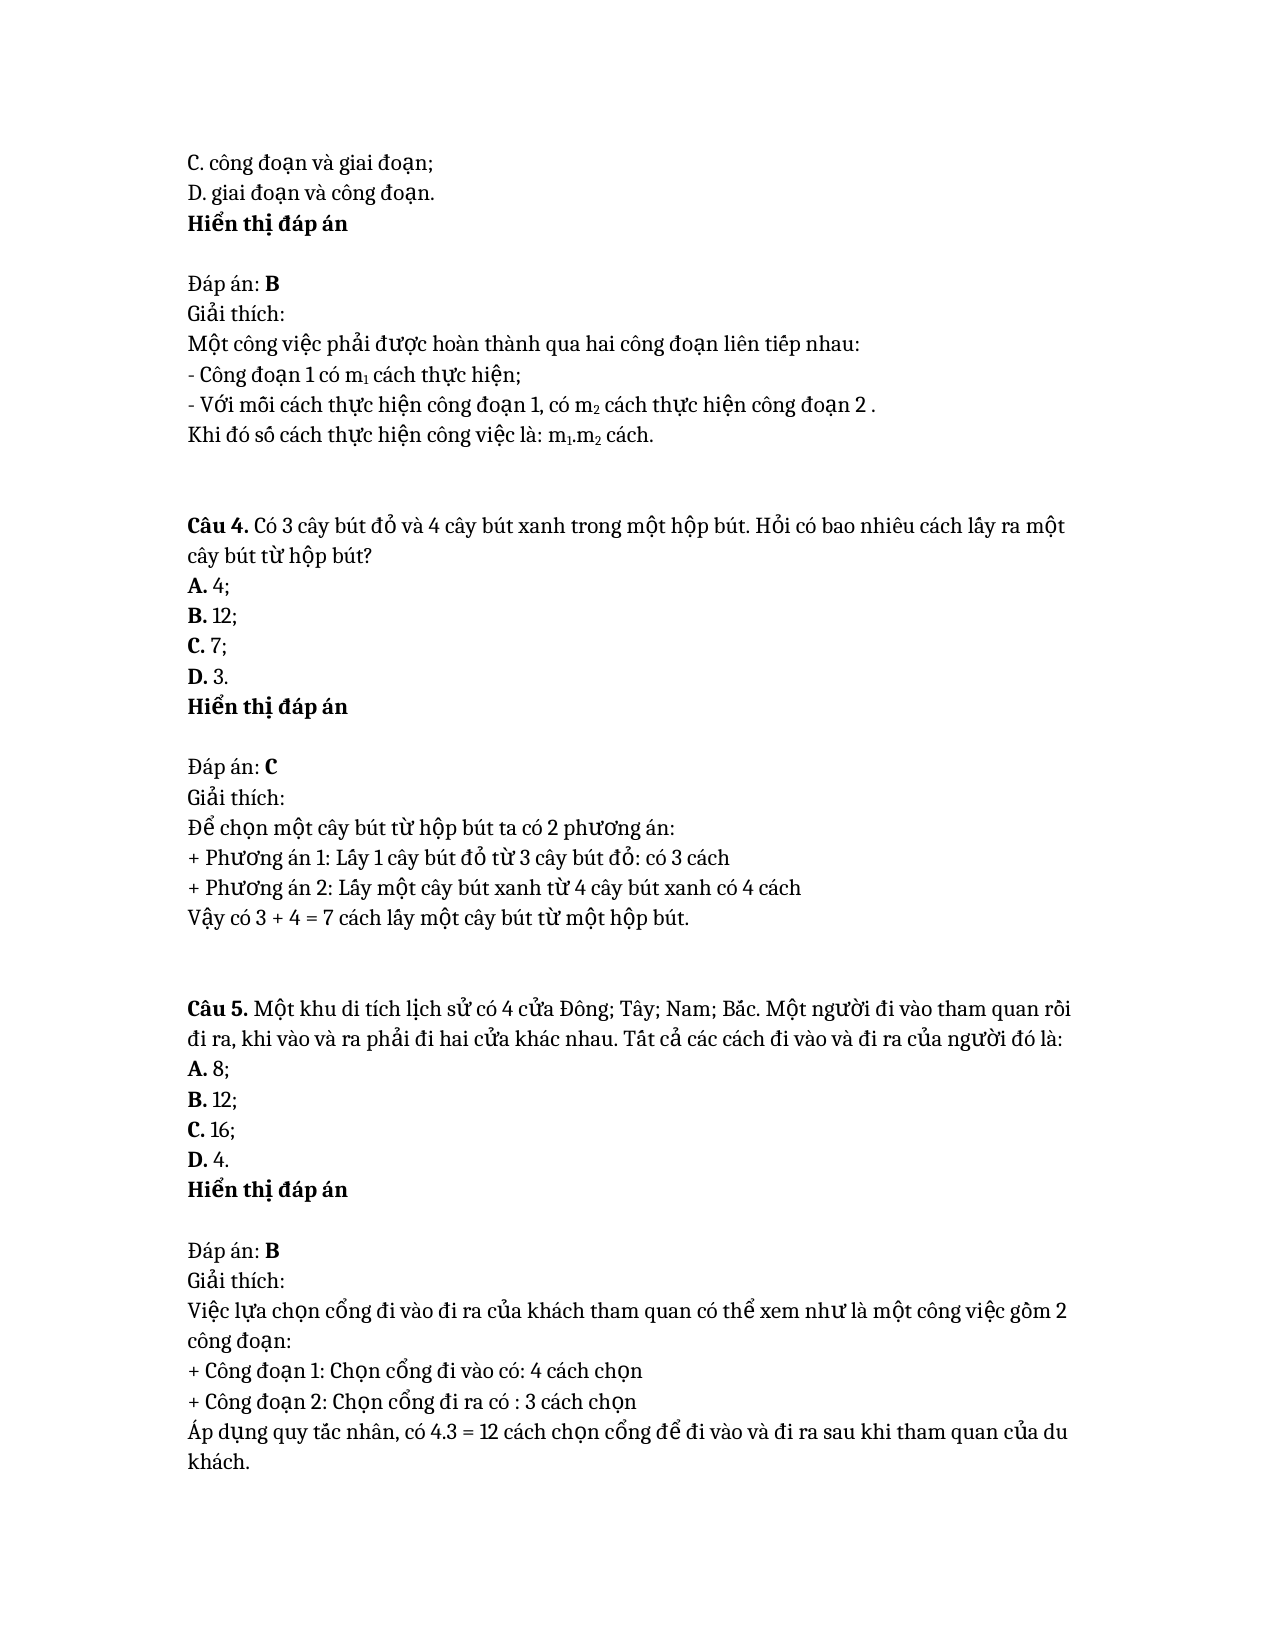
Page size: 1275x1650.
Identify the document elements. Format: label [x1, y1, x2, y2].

text [187, 150, 1087, 1475]
